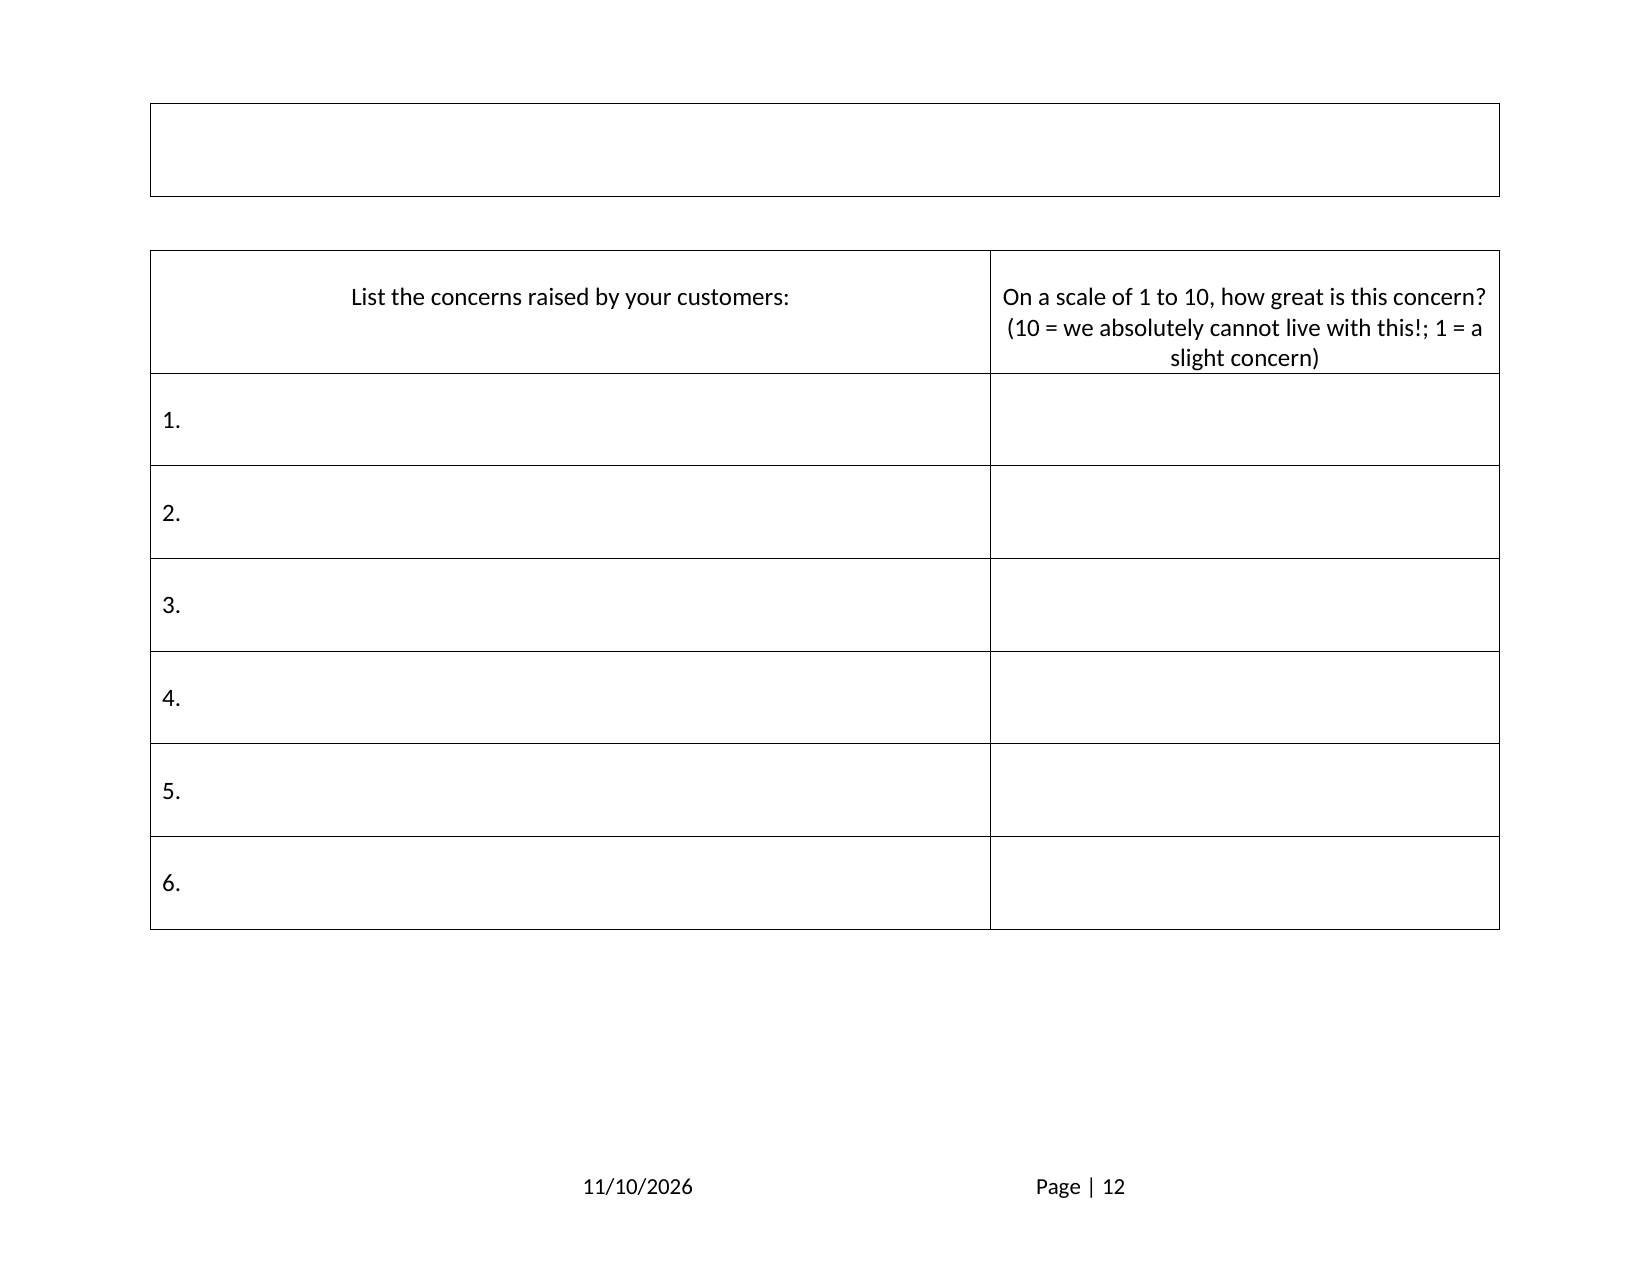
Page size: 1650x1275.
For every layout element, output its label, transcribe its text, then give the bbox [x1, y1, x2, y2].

table_cell [991, 559, 1499, 651]
table_header List the concerns raised by your customers: [151, 251, 990, 373]
table_cell 4. [151, 652, 990, 743]
table_cell [991, 466, 1499, 558]
table_cell [991, 652, 1499, 743]
table_cell [991, 374, 1499, 465]
table_cell 5. [151, 744, 990, 836]
table_cell [991, 744, 1499, 836]
table_cell 6. [151, 837, 990, 928]
table_cell 3. [151, 559, 990, 651]
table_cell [151, 104, 1499, 196]
table_cell [991, 837, 1499, 928]
table_cell 1. [151, 374, 990, 465]
table_cell 2. [151, 466, 990, 558]
table_header On a scale of 1 to 10, how great is this concern? (10 = we absolutely cannot live with this!; 1 = a slight concern) [991, 251, 1499, 373]
